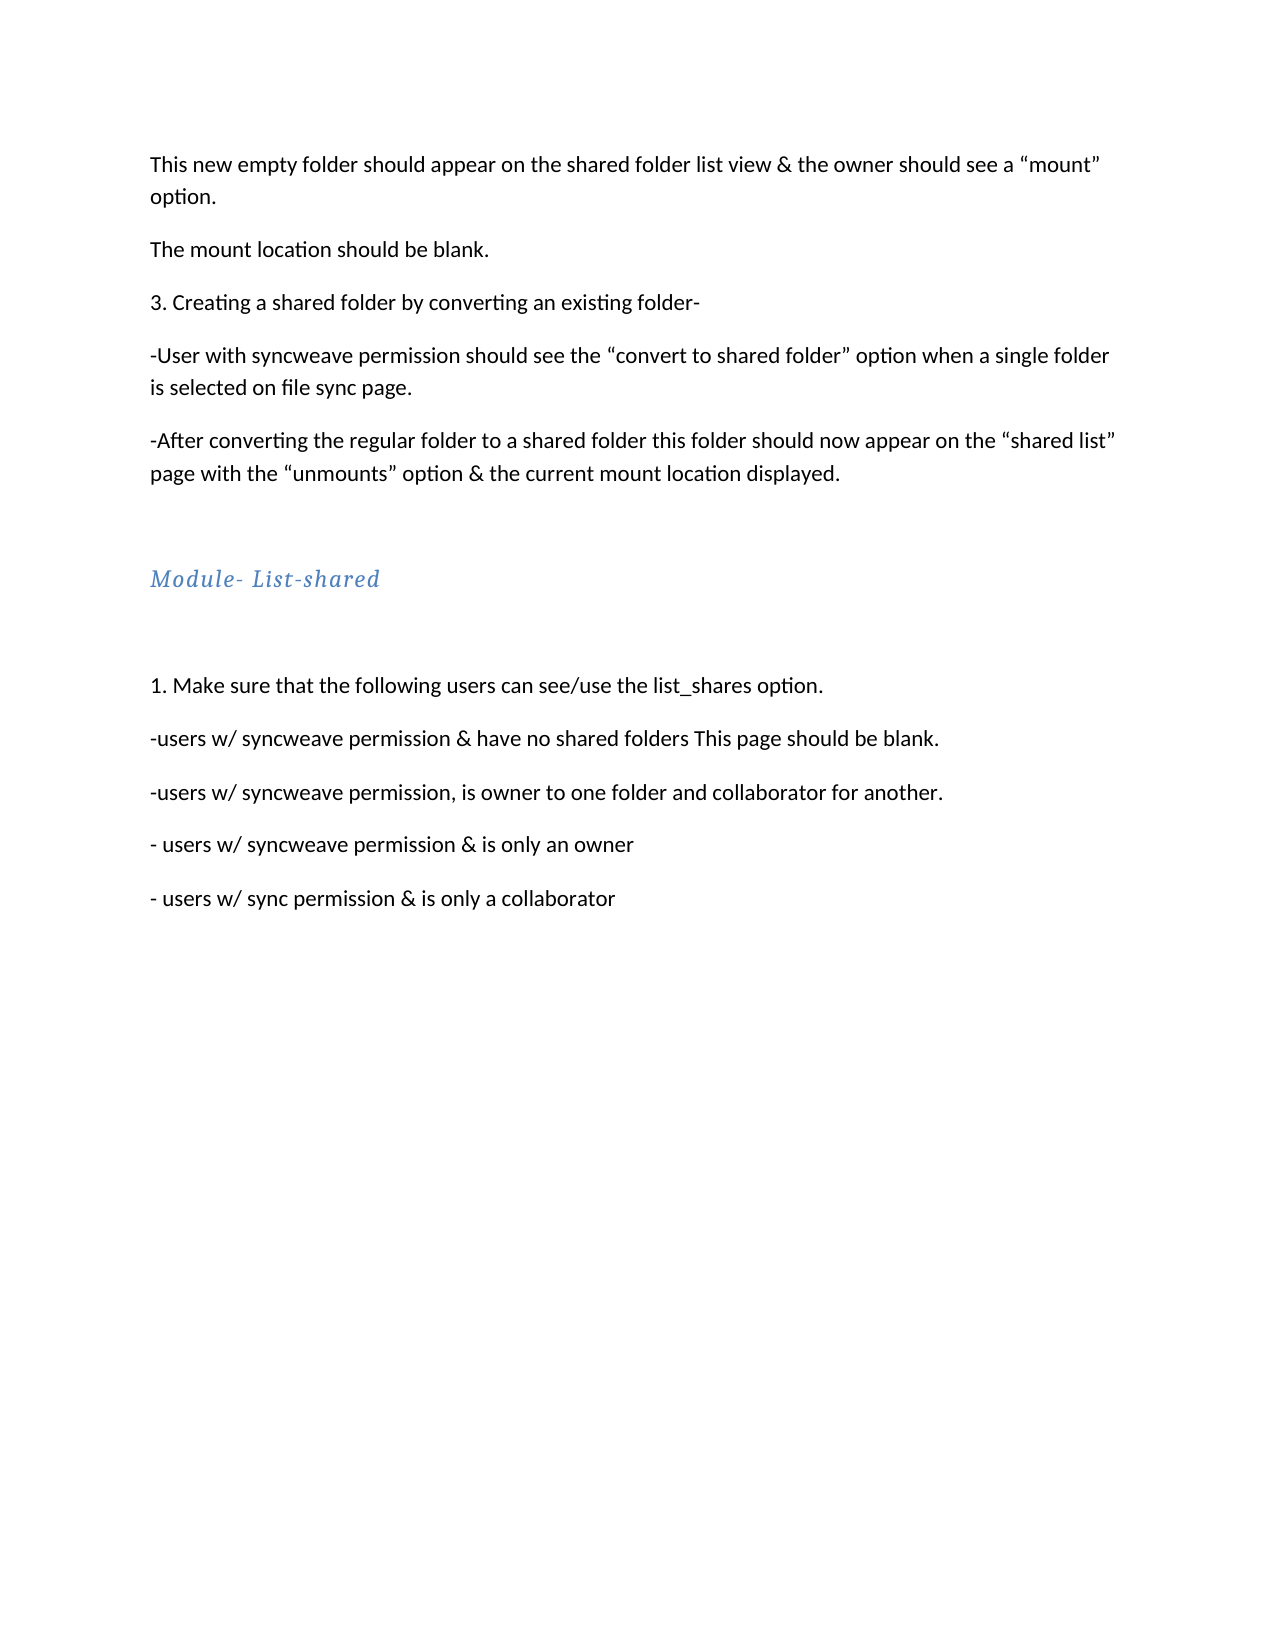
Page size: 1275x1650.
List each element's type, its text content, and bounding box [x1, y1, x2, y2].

text The mount location should be blank. [150, 235, 1125, 263]
text 3. Creating a shared folder by converting an existing folder- [150, 288, 1125, 316]
text This new empty folder should appear on the shared folder list view & the owner should see a “mount” option. [150, 150, 1125, 210]
text - users w/ sync permission & is only a collaborator [150, 884, 1125, 912]
subtitle Module- List-shared [150, 565, 1125, 593]
text 1. Make sure that the following users can see/use the list_shares option. [150, 672, 1125, 699]
text -users w/ syncweave permission, is owner to one folder and collaborator for another. [150, 778, 1125, 806]
text -users w/ syncweave permission & have no shared folders This page should be blank. [150, 724, 1125, 753]
text -User with syncweave permission should see the “convert to shared folder” option when a single folder is selected on file sync page. [150, 341, 1125, 401]
text - users w/ syncweave permission & is only an owner [150, 831, 1125, 859]
text -After converting the regular folder to a shared folder this folder should now appear on the “shared list” page with the “unmounts” option & the current mount location displayed. [150, 426, 1125, 487]
